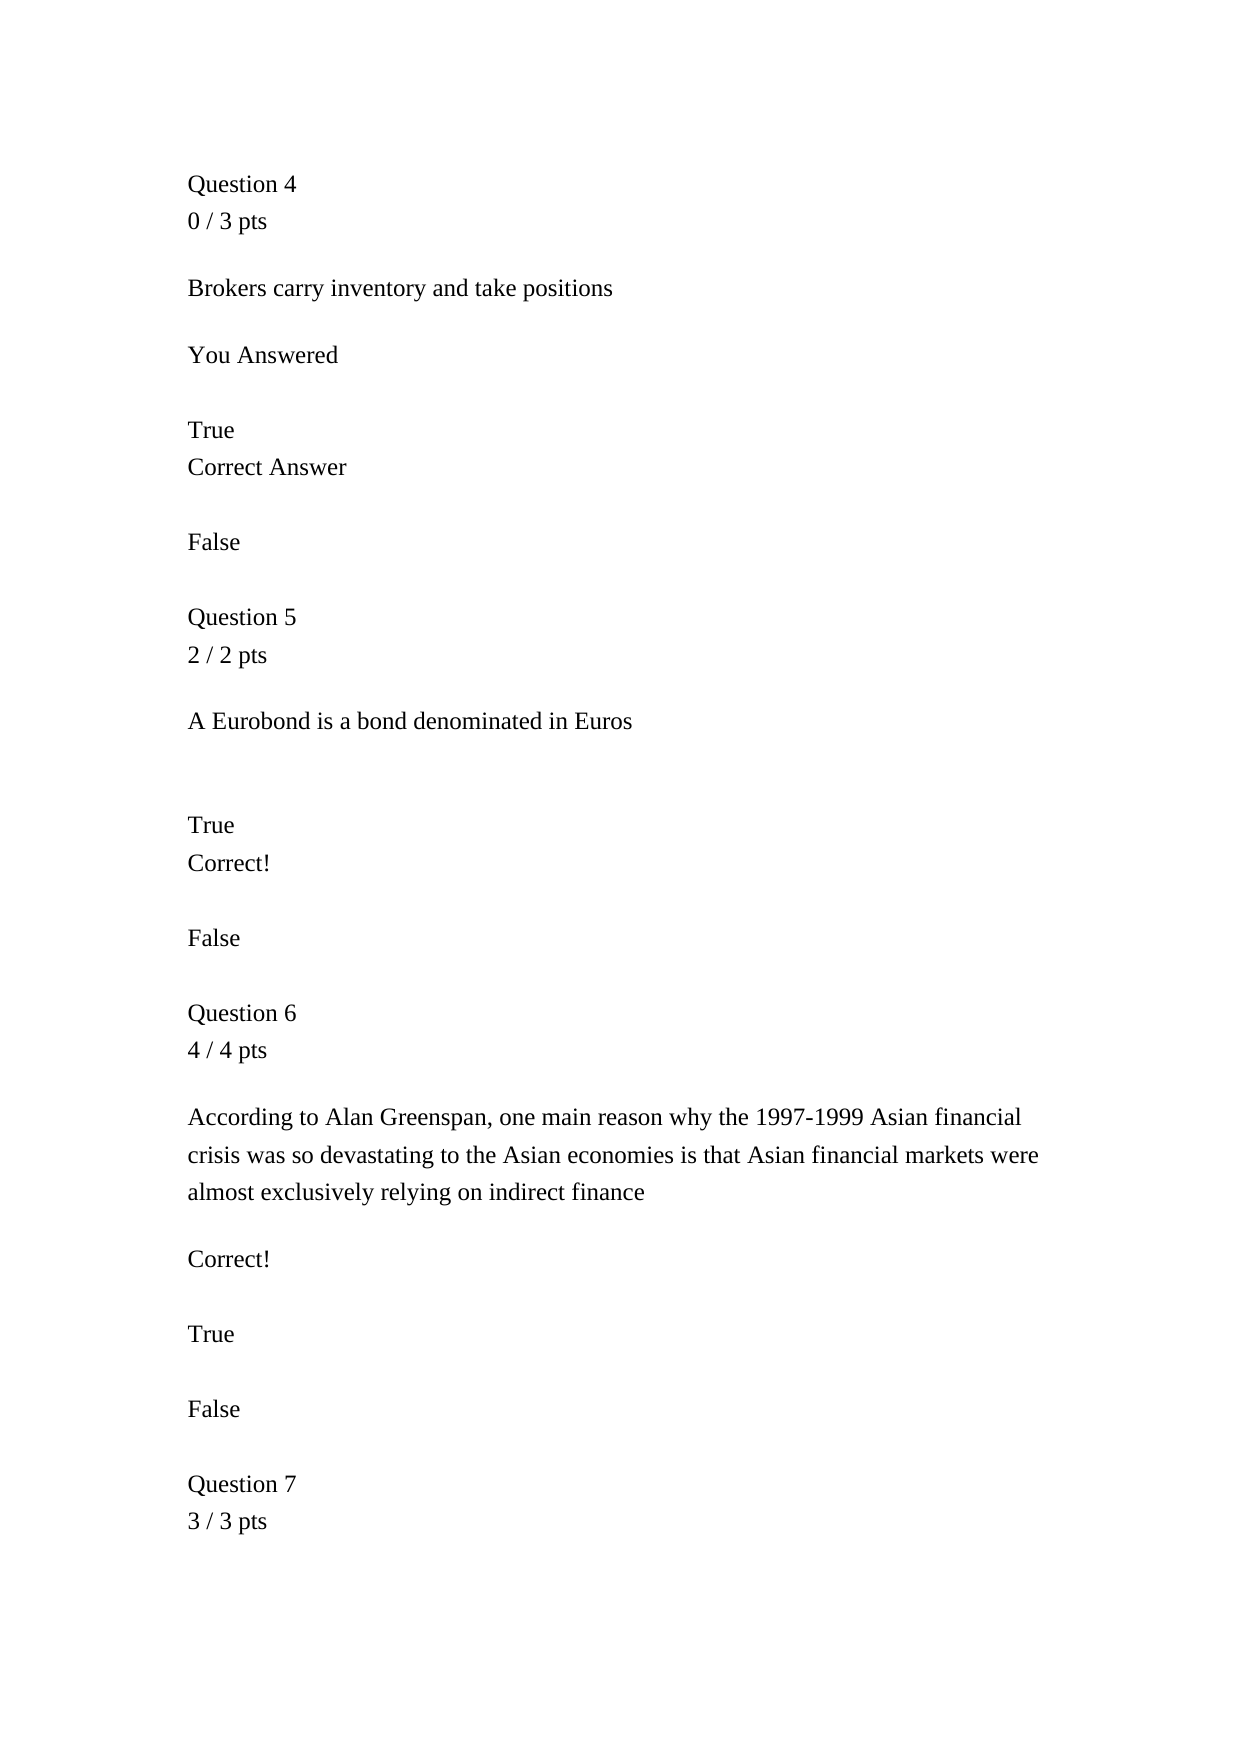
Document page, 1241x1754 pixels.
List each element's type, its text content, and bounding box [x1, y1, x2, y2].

text Question 7 [187, 1464, 1053, 1502]
text False [187, 919, 1053, 956]
text True [187, 410, 1053, 448]
text Correct! [187, 844, 1053, 881]
text Question 5 [187, 598, 1053, 635]
text Correct Answer [187, 448, 1053, 485]
text Brokers carry inventory and take positions [187, 269, 1053, 306]
text 2 / 2 pts [187, 635, 1053, 673]
text False [187, 523, 1053, 560]
text You Answered [187, 335, 1053, 373]
text A Eurobond is a bond denominated in Euros [187, 702, 1053, 739]
text False [187, 1389, 1053, 1427]
text Correct! [187, 1239, 1053, 1277]
text Question 4 [187, 164, 1053, 202]
text Question 6 [187, 994, 1053, 1031]
text 3 / 3 pts [187, 1502, 1053, 1539]
text According to Alan Greenspan, one main reason why the 1997-1999 Asian financial crisis was so devastating to the Asian economies is that Asian financial markets were almost exclusively relying on indirect finance [187, 1098, 1053, 1210]
text 4 / 4 pts [187, 1031, 1053, 1069]
text 0 / 3 pts [187, 202, 1053, 239]
text True [187, 806, 1053, 844]
text True [187, 1314, 1053, 1352]
